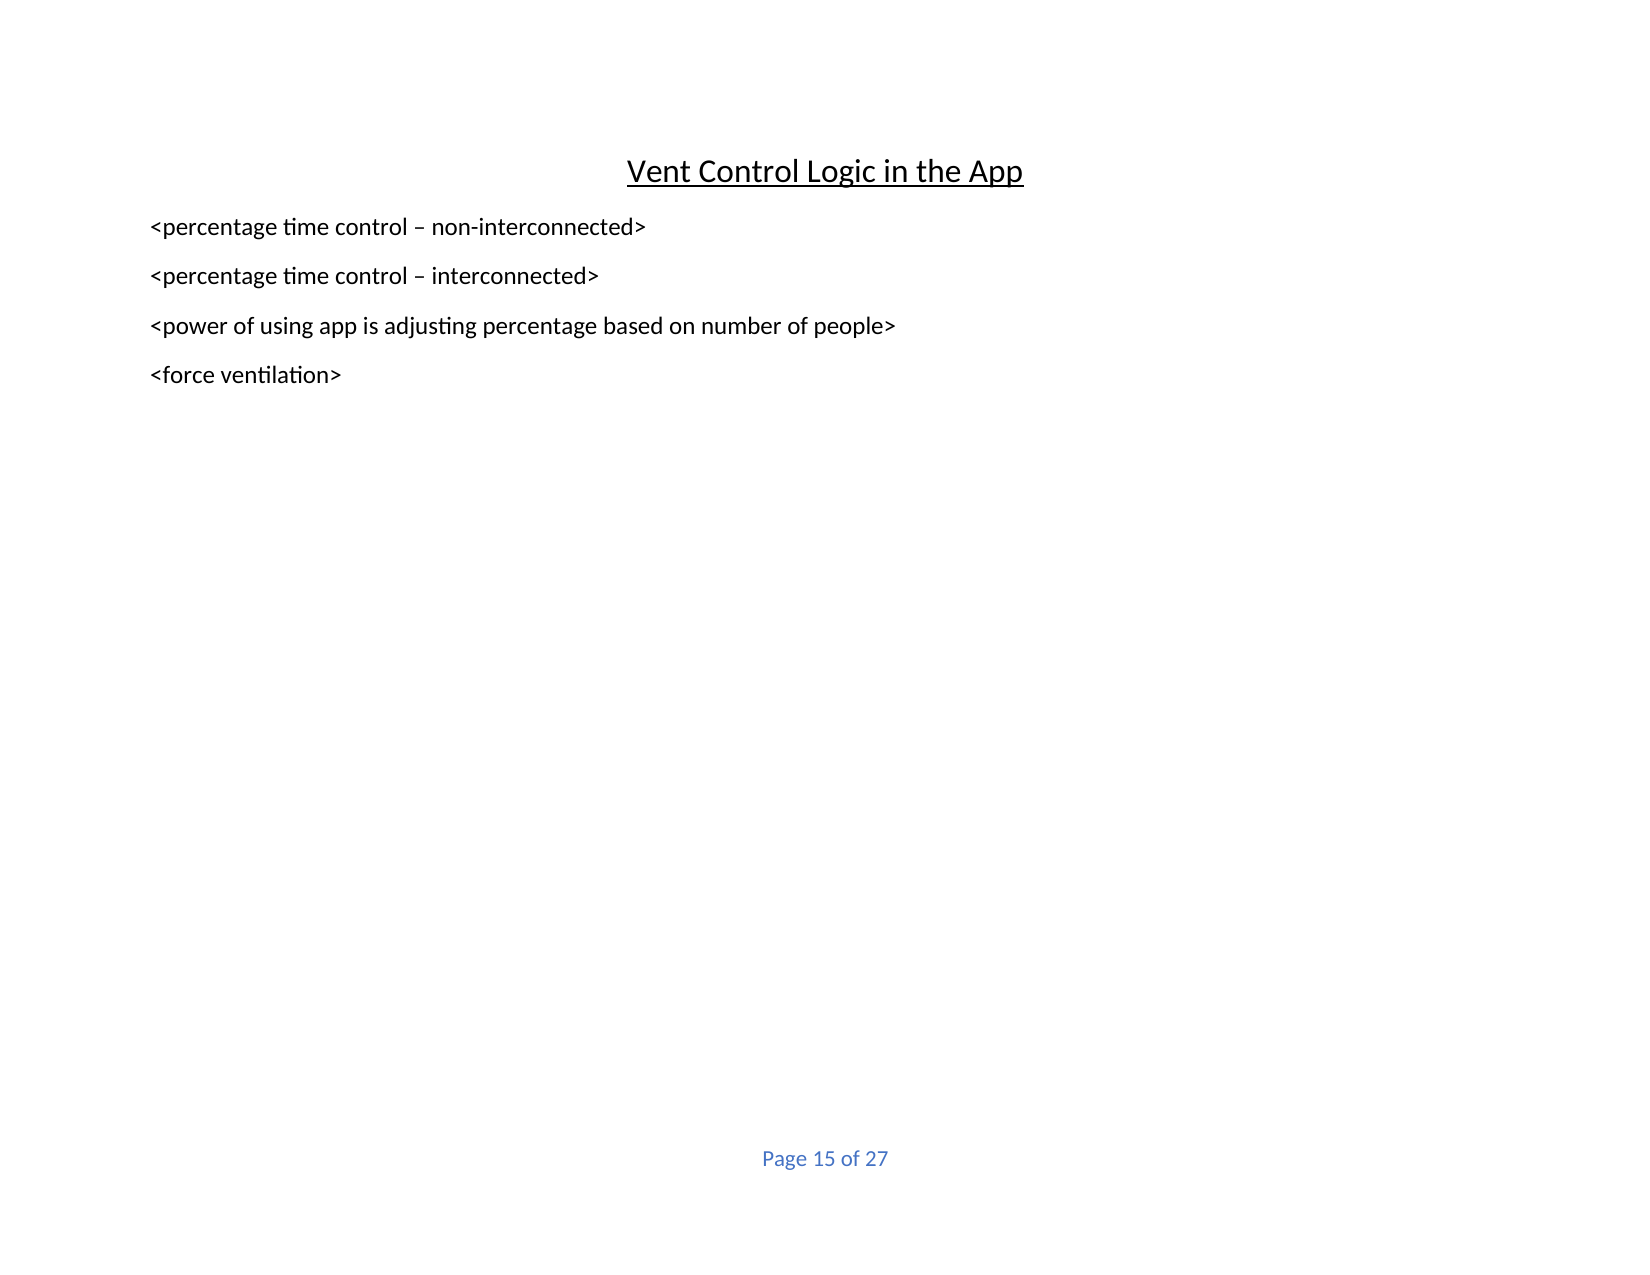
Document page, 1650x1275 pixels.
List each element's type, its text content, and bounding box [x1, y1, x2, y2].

text <percentage time control – non-interconnected> [150, 211, 1500, 241]
text Vent Control Logic in the App [150, 150, 1500, 191]
text <power of using app is adjusting percentage based on number of people> [150, 310, 1500, 340]
text <force ventilation> [150, 359, 1500, 390]
text <percentage time control – interconnected> [150, 260, 1500, 291]
